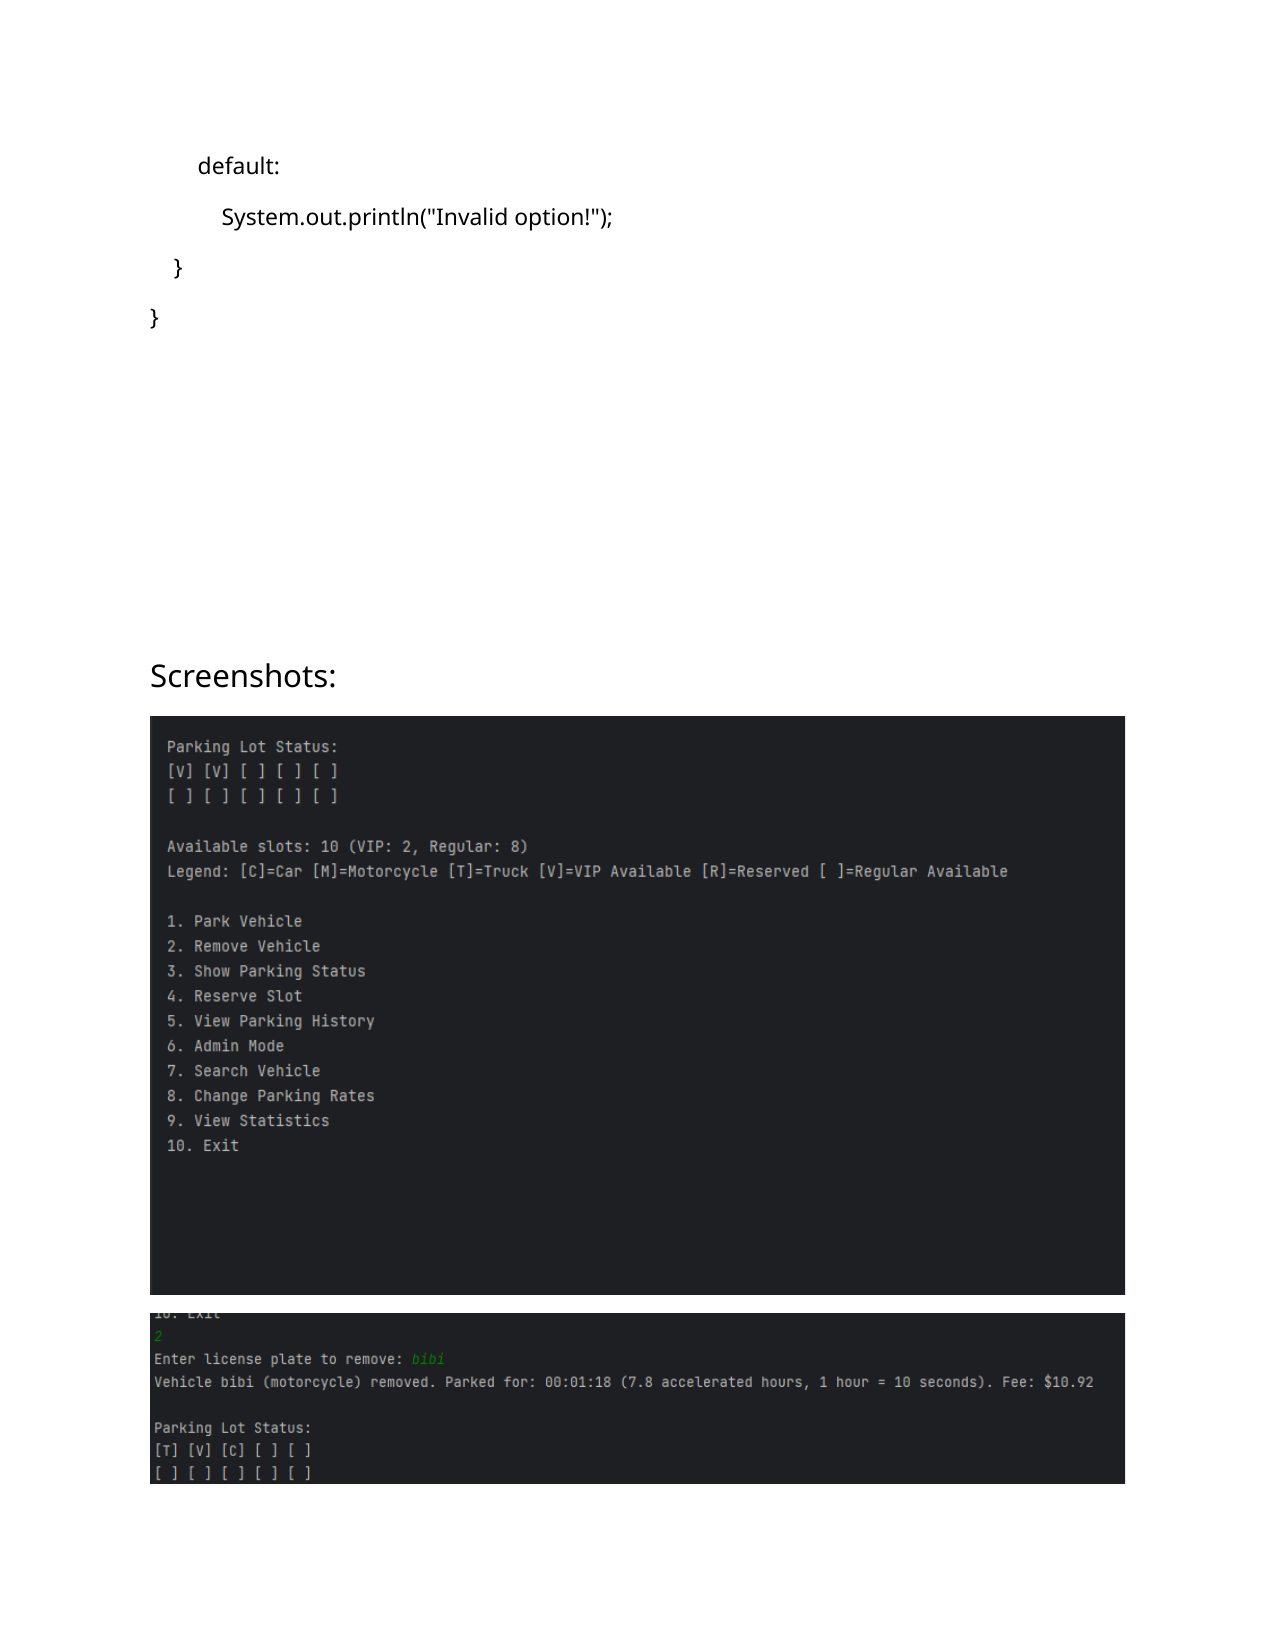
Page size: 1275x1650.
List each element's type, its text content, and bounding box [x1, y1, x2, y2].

text } [150, 301, 1125, 332]
picture [150, 1313, 1125, 1484]
picture [150, 716, 1125, 1295]
text } [150, 251, 1125, 282]
text System.out.println("Invalid option!"); [150, 200, 1125, 232]
text default: [150, 150, 1125, 181]
text Screenshots: [150, 654, 1125, 697]
